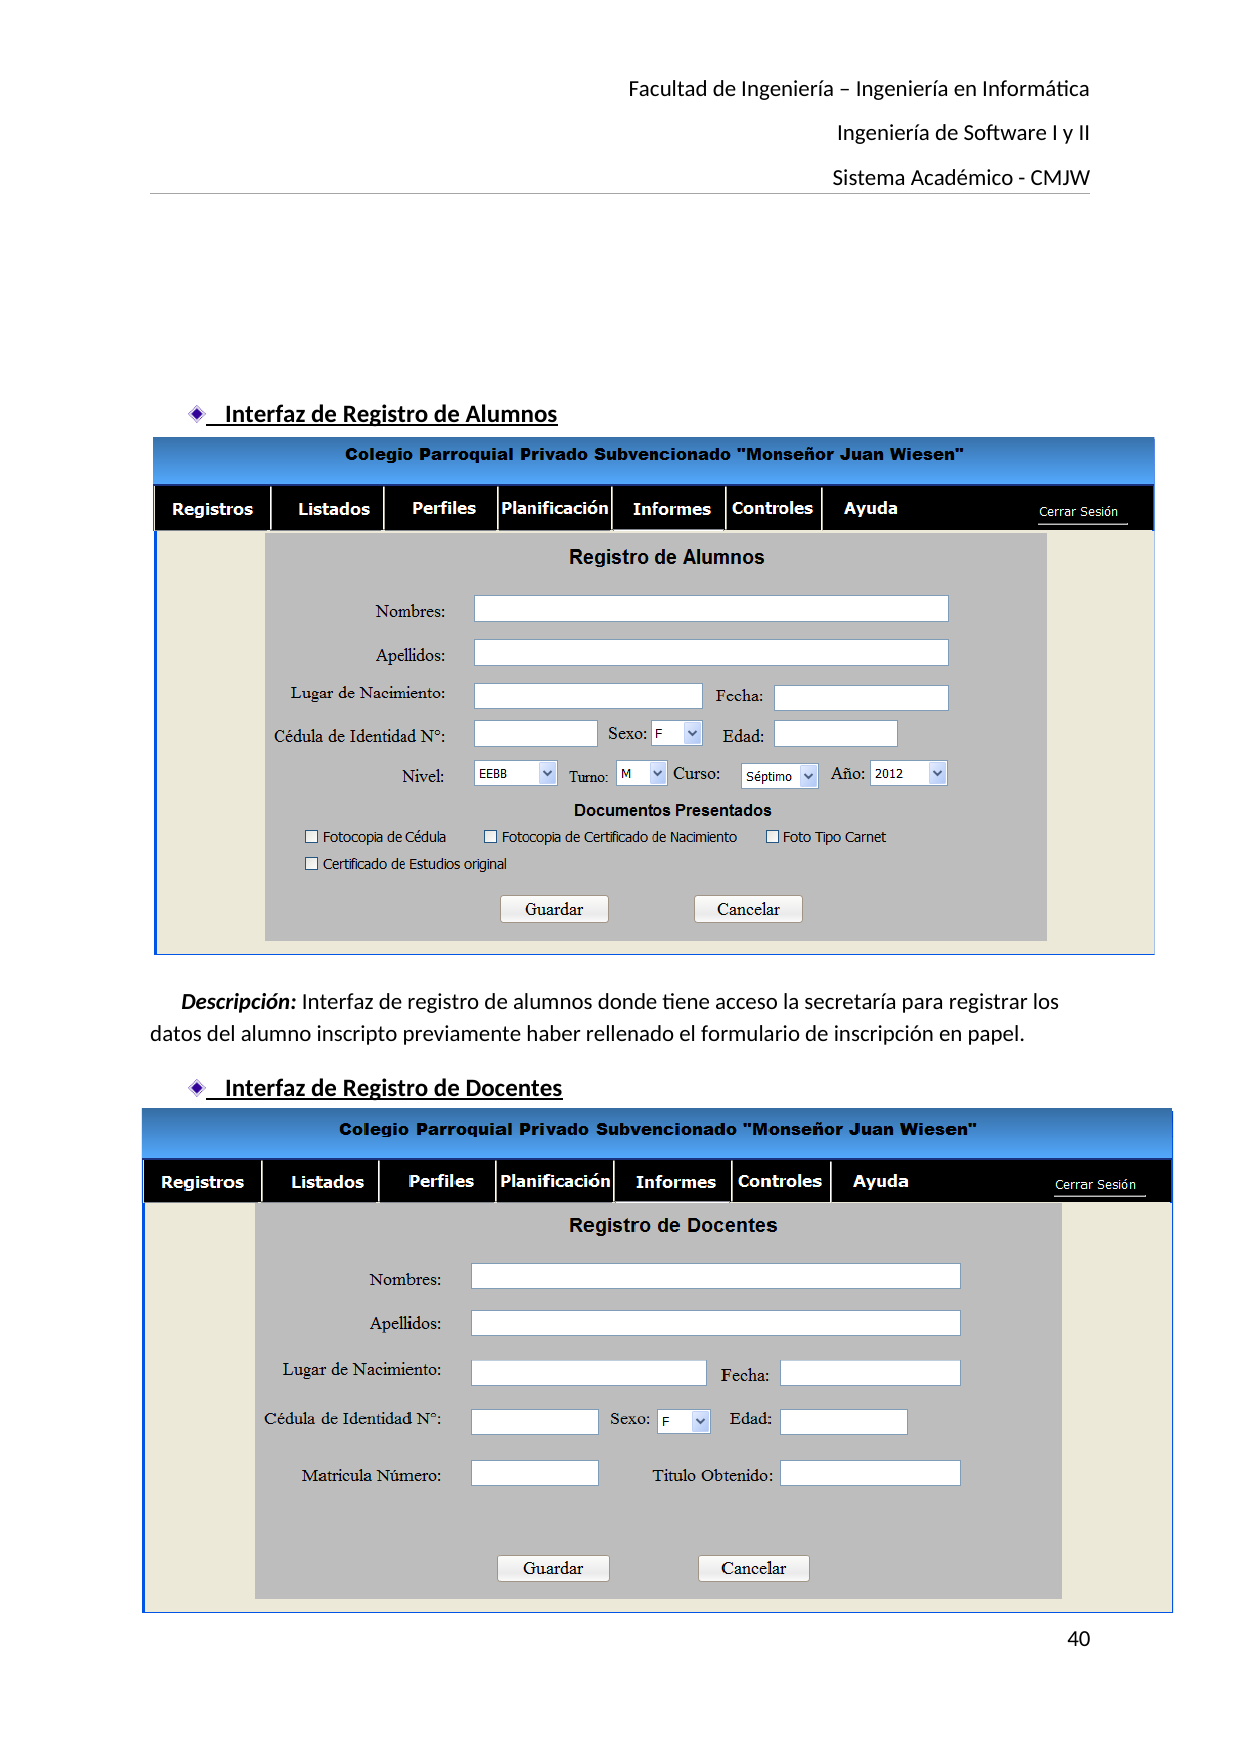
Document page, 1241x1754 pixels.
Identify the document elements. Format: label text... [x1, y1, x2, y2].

picture [188, 405, 206, 423]
list Interfaz de Registro de Docentes [187, 1072, 1090, 1103]
picture [188, 1079, 206, 1097]
picture [153, 437, 1155, 955]
picture [141, 1108, 1174, 1613]
list Interfaz de Registro de Alumnos [187, 398, 1090, 428]
text Descripción: Interfaz de registro de alumnos donde tiene acceso la secretaría para registrar los datos del alumno inscripto previamente haber rellenado el formulario de inscripción en papel. [150, 987, 1090, 1047]
